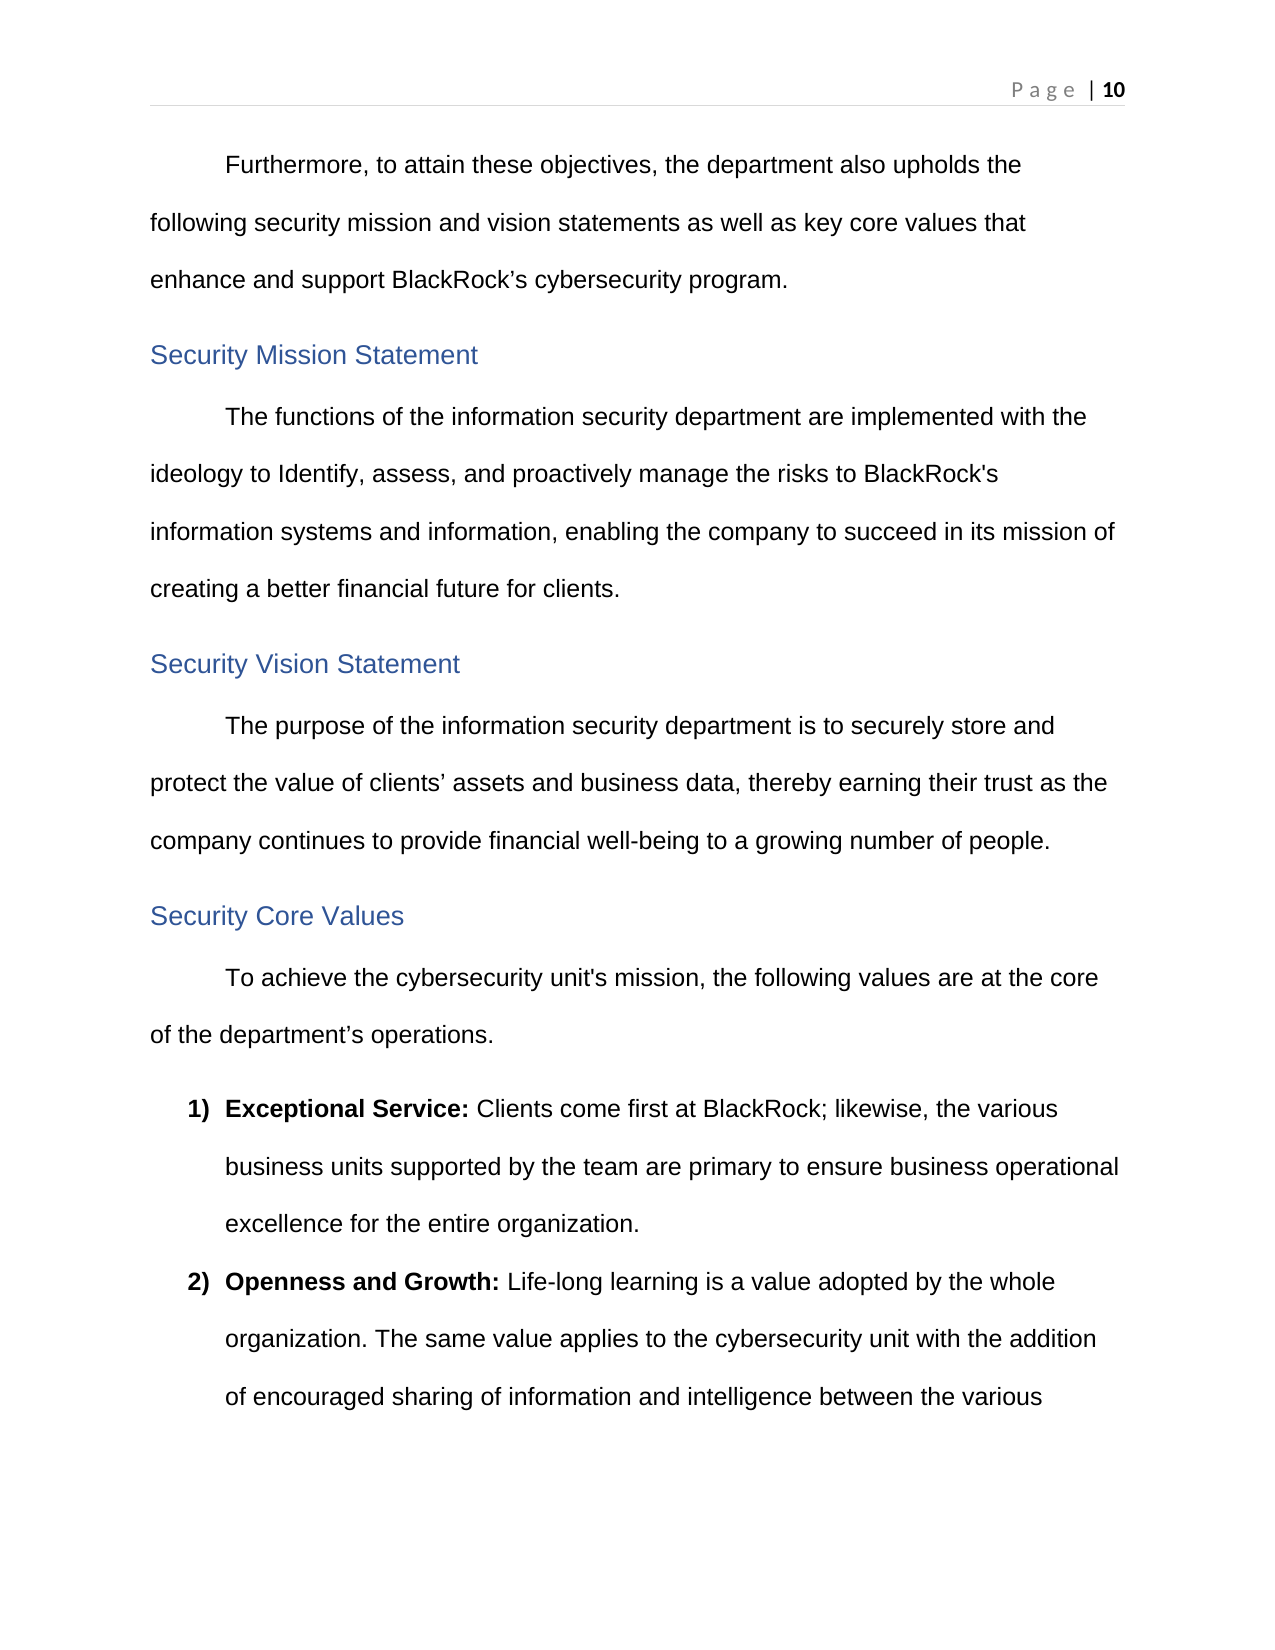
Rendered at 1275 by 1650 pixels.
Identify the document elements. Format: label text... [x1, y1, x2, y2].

text The purpose of the information security department is to securely store and protect the value of clients’ assets and business data, thereby earning their trust as the company continues to provide financial well-being to a growing number of people. [150, 711, 1125, 854]
subtitle Security Vision Statement [150, 648, 1125, 679]
list Exceptional Service: Clients come first at BlackRock; likewise, the various business units supported by the team are primary to ensure business operational excellence for the entire organization. [187, 1094, 1125, 1238]
text To achieve the cybersecurity unit's mission, the following values are at the core of the department’s operations. [150, 962, 1125, 1049]
subtitle Security Core Values [150, 900, 1125, 931]
subtitle Security Mission Statement [150, 339, 1125, 370]
text The functions of the information security department are implemented with the ideology to Identify, assess, and proactively manage the risks to BlackRock's information systems and information, enabling the company to succeed in its mission of creating a better financial future for clients. [150, 402, 1125, 603]
text Furthermore, to attain these objectives, the department also upholds the following security mission and vision statements as well as key core values that enhance and support BlackRock’s cybersecurity program. [150, 150, 1125, 294]
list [187, 1267, 1125, 1410]
